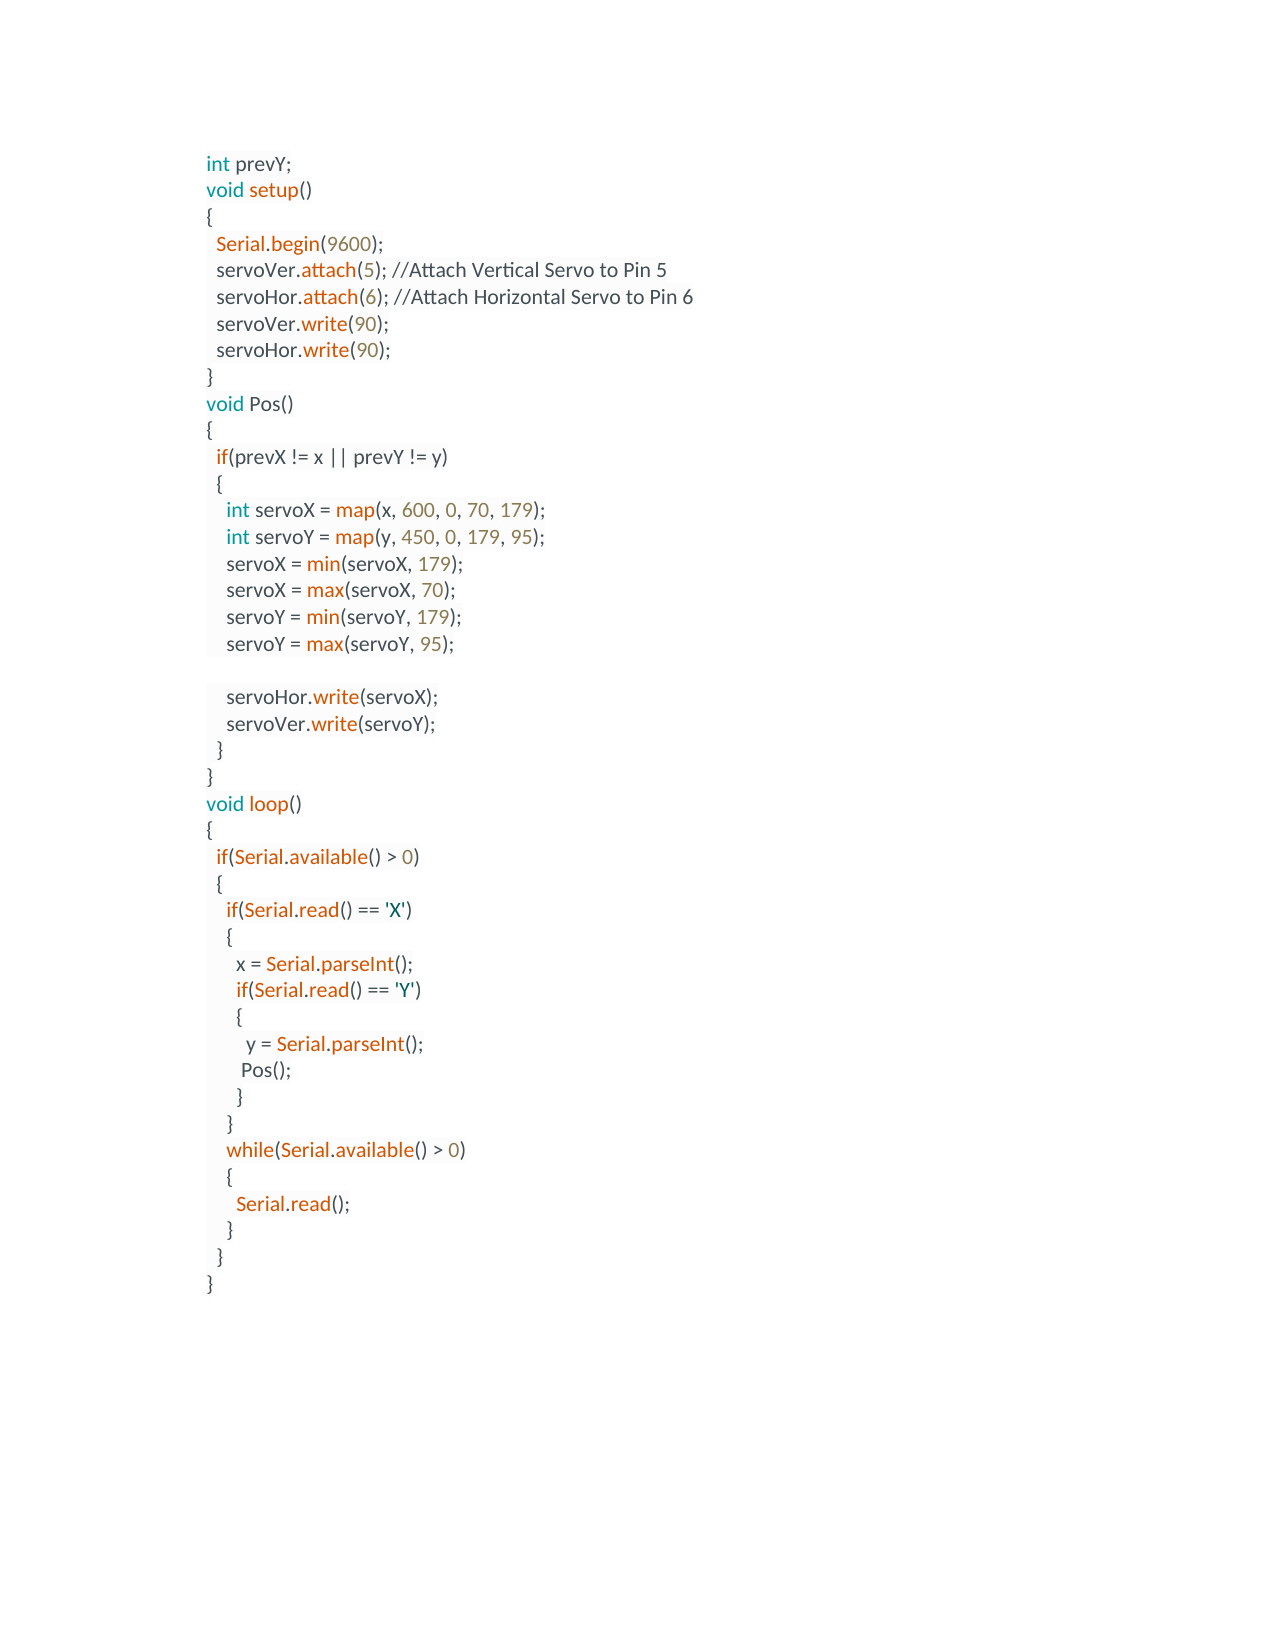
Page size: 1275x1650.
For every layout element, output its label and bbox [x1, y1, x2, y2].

text [206, 150, 1125, 1297]
